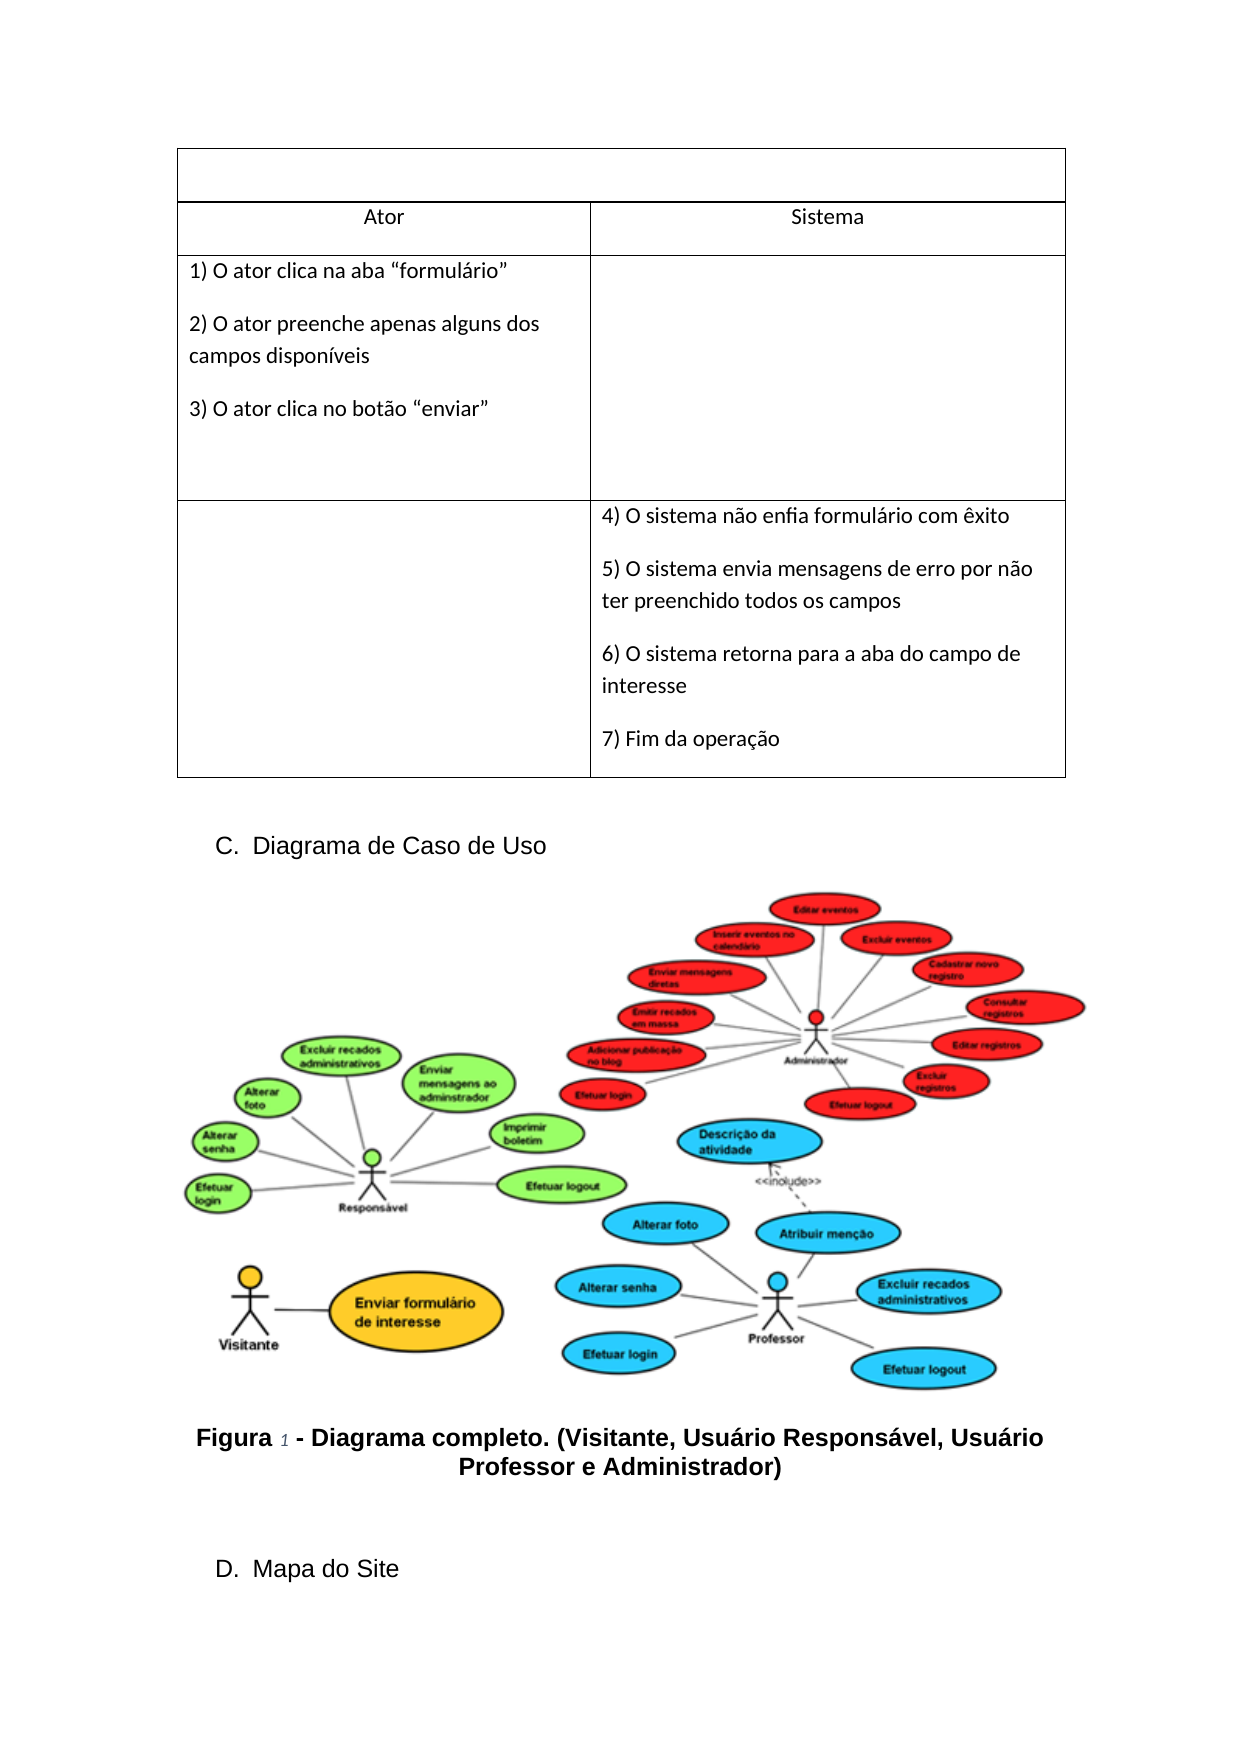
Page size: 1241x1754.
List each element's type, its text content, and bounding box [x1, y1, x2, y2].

table_cell [591, 501, 1065, 777]
table_cell [591, 256, 1065, 500]
table_header [178, 149, 1065, 201]
table_cell [591, 203, 1065, 255]
list Diagrama de Caso de Uso [215, 831, 1063, 860]
table_cell [178, 256, 590, 500]
list Mapa do Site [215, 1554, 1063, 1583]
picture [177, 885, 1093, 1398]
table_cell [178, 203, 590, 255]
table_cell [178, 501, 590, 777]
